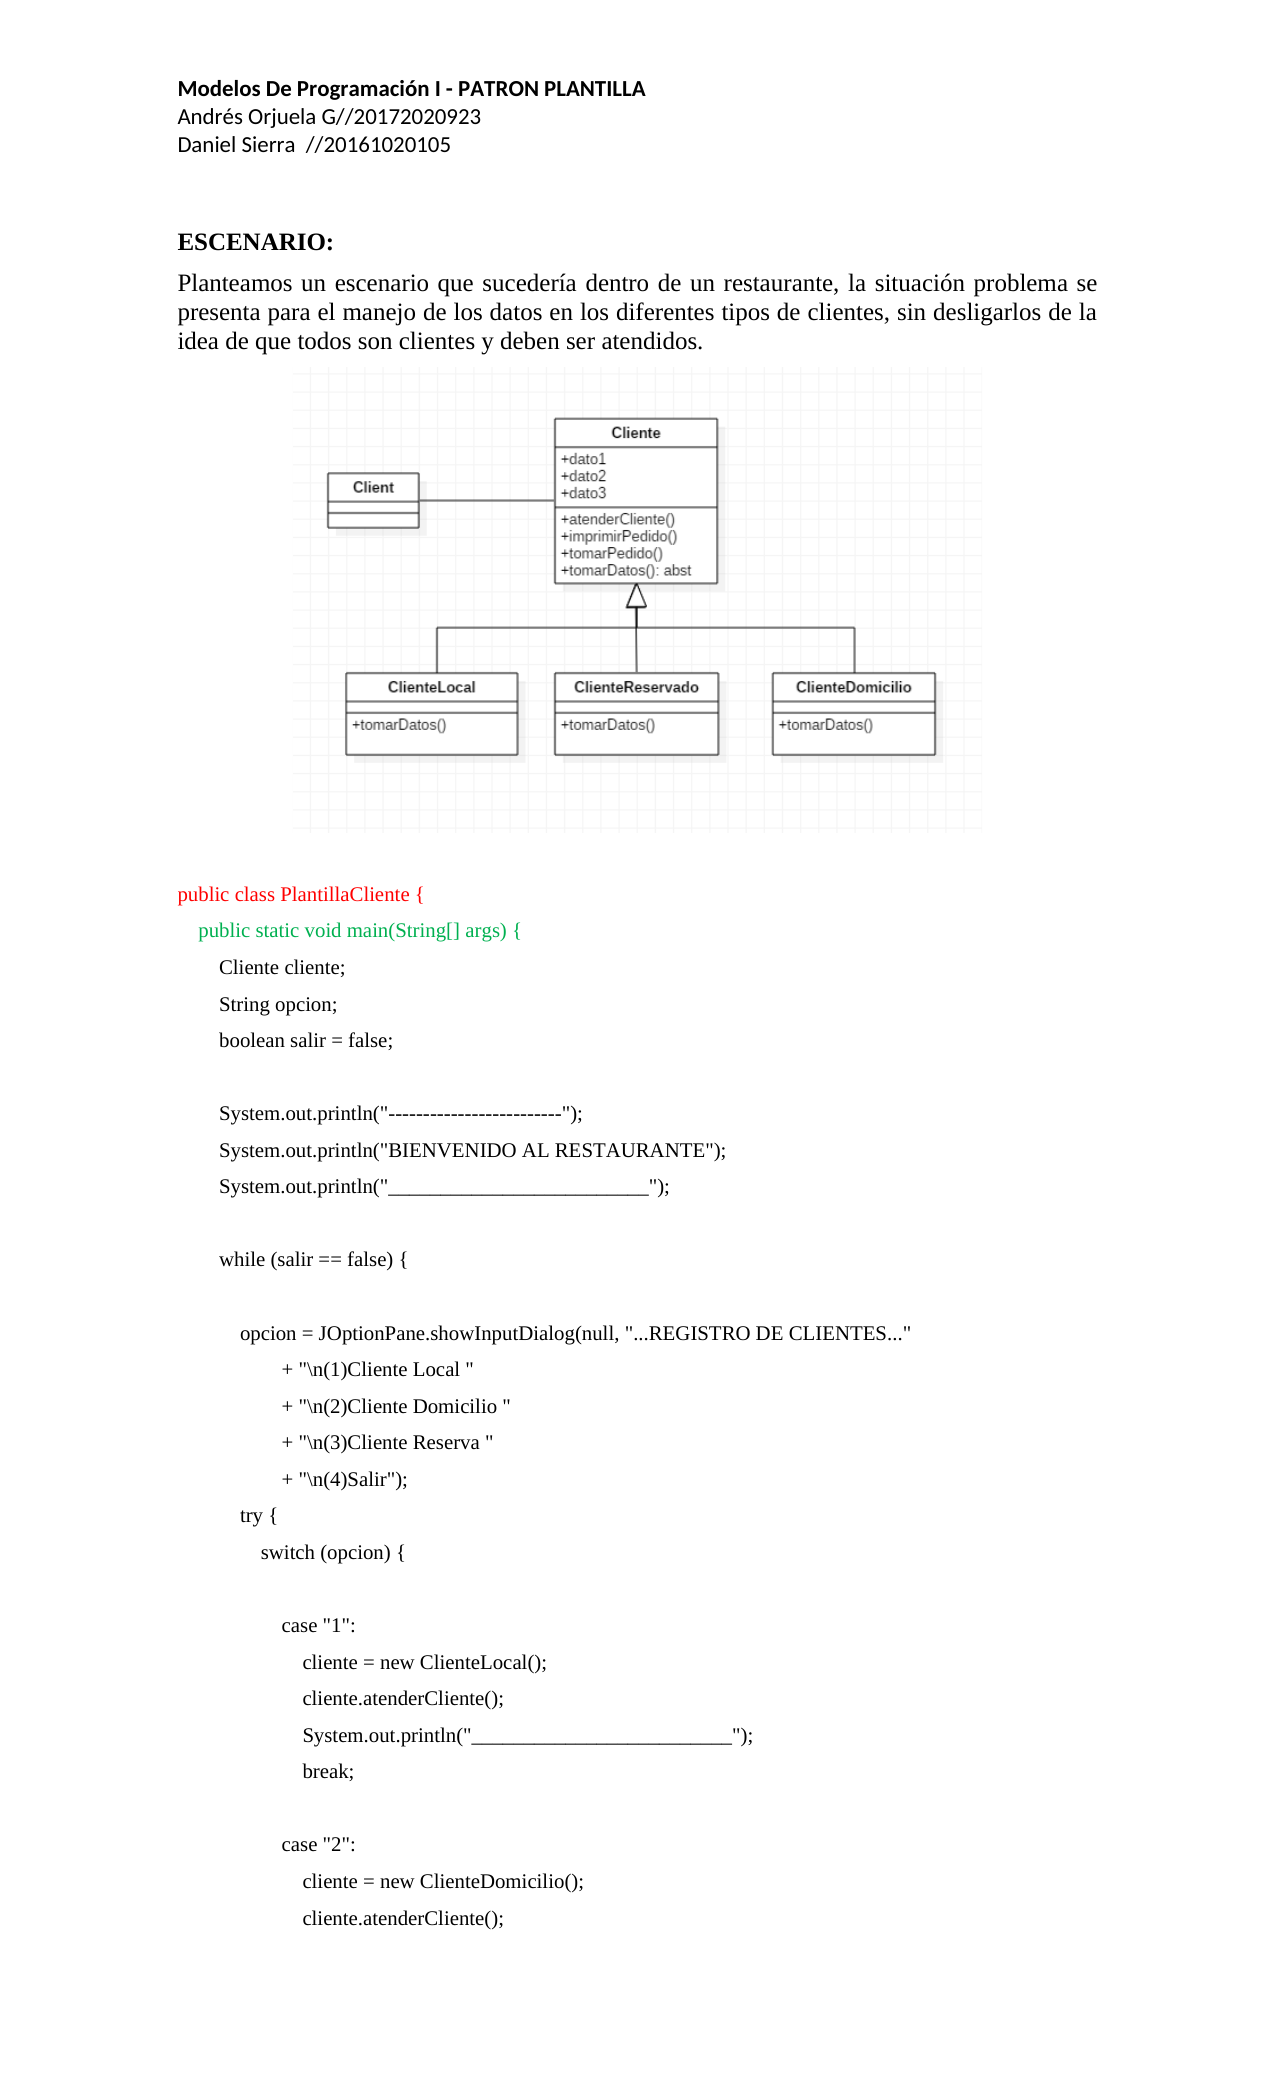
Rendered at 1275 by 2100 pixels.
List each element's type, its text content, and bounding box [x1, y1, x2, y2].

text + "\n(4)Salir"); [177, 1467, 1098, 1491]
text System.out.println("BIENVENIDO AL RESTAURANTE"); [177, 1138, 1098, 1162]
text opcion = JOptionPane.showInputDialog(null, "...REGISTRO DE CLIENTES..." [177, 1321, 1098, 1344]
text switch (opcion) { [177, 1540, 1098, 1564]
text public static void main(String[] args) { [177, 918, 1098, 942]
text System.out.println("-------------------------"); [177, 1101, 1098, 1125]
text cliente = new ClienteLocal(); [177, 1649, 1098, 1674]
text break; [177, 1759, 1098, 1783]
text Cliente cliente; [177, 955, 1098, 979]
picture [292, 367, 983, 833]
text + "\n(1)Cliente Local " [177, 1357, 1098, 1381]
text while (salir == false) { [177, 1247, 1098, 1271]
text try { [177, 1503, 1098, 1527]
text case "1": [177, 1613, 1098, 1637]
text public class PlantillaCliente { [177, 882, 1098, 906]
text Planteamos un escenario que sucedería dentro de un restaurante, la situación problema se presenta para el manejo de los datos en los diferentes tipos de clientes, sin desligarlos de la idea de que todos son clientes y deben ser atendidos. [177, 268, 1098, 354]
text cliente.atenderCliente(); [177, 1906, 1098, 1929]
text cliente = new ClienteDomicilio(); [177, 1869, 1098, 1893]
text + "\n(2)Cliente Domicilio " [177, 1394, 1098, 1418]
text + "\n(3)Cliente Reserva " [177, 1430, 1098, 1454]
text System.out.println("_________________________"); [177, 1174, 1098, 1198]
text cliente.atenderCliente(); [177, 1686, 1098, 1710]
text ESCENARIO: [177, 227, 1098, 256]
text String opcion; [177, 991, 1098, 1016]
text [177, 1723, 1098, 1747]
text boolean salir = false; [177, 1028, 1098, 1052]
text case "2": [177, 1832, 1098, 1856]
